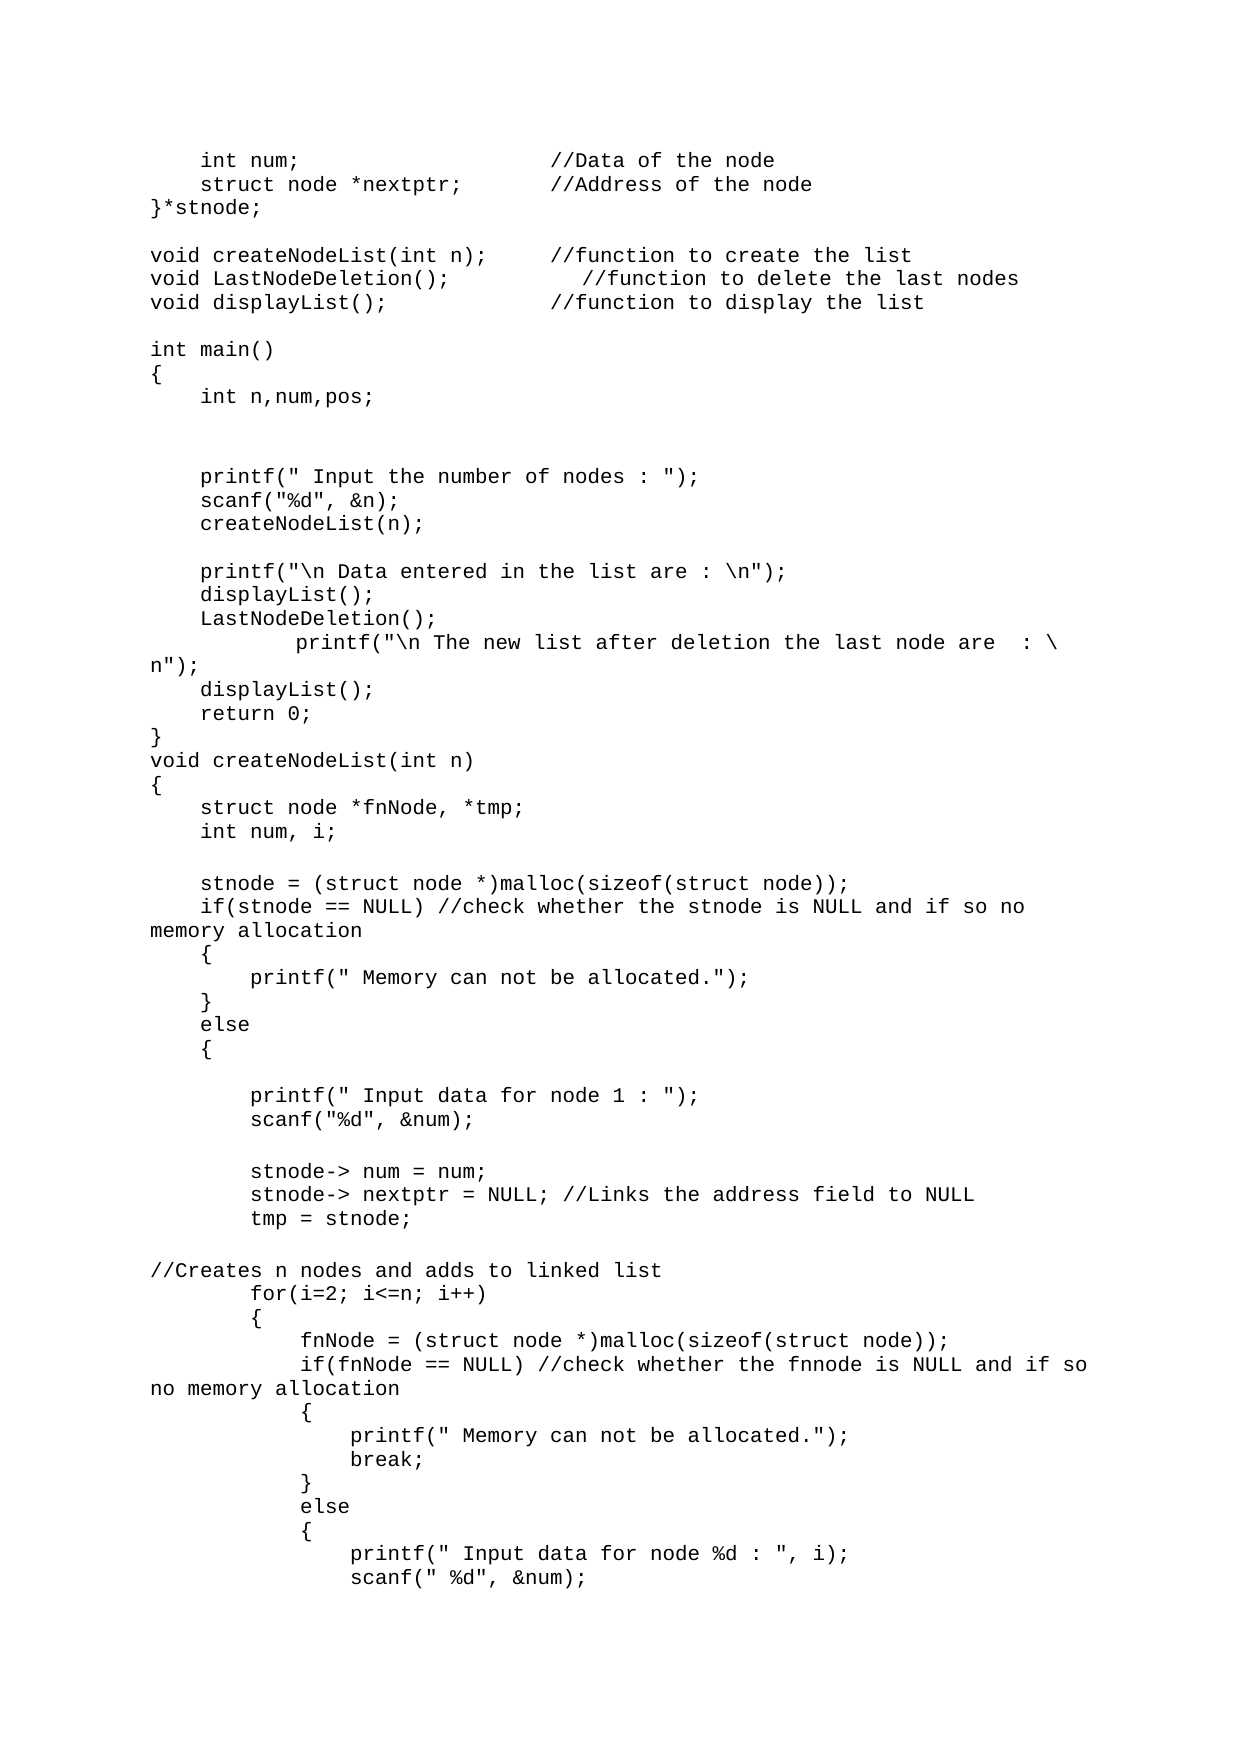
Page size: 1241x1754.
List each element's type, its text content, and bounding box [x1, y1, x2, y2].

text for(i=2; i<=n; i++) [150, 1283, 1090, 1307]
text { [150, 943, 1090, 967]
text if(fnNode == NULL) //check whether the fnnode is NULL and if so no memory allocation [150, 1354, 1090, 1401]
text } [150, 991, 1090, 1014]
text if(stnode == NULL) //check whether the stnode is NULL and if so no memory allocation [150, 896, 1090, 943]
text { [150, 1038, 1090, 1062]
text break; [150, 1449, 1090, 1472]
text return 0; [150, 703, 1090, 726]
text tmp = stnode; [150, 1208, 1090, 1232]
text { [150, 1520, 1090, 1543]
text createNodeList(n); [150, 513, 1090, 537]
text else [150, 1014, 1090, 1038]
text printf(" Input the number of nodes : "); [150, 466, 1090, 490]
text scanf(" %d", &num); [150, 1567, 1090, 1591]
text } [150, 1472, 1090, 1496]
text void createNodeList(int n); //function to create the list [150, 244, 1090, 268]
text //Creates n nodes and adds to linked list [150, 1259, 1090, 1283]
text stnode-> num = num; [150, 1161, 1090, 1184]
text printf(" Memory can not be allocated."); [150, 967, 1090, 991]
text { [150, 363, 1090, 386]
text }*stnode; [150, 197, 1090, 221]
text void displayList(); //function to display the list [150, 292, 1090, 316]
text printf(" Input data for node %d : ", i); [150, 1543, 1090, 1567]
text else [150, 1496, 1090, 1520]
text struct node *fnNode, *tmp; [150, 797, 1090, 821]
text scanf("%d", &num); [150, 1109, 1090, 1133]
text } [150, 726, 1090, 750]
text int main() [150, 339, 1090, 363]
text void LastNodeDeletion(); //function to delete the last nodes [150, 268, 1090, 292]
text { [150, 773, 1090, 797]
text void createNodeList(int n) [150, 750, 1090, 773]
text { [150, 1307, 1090, 1331]
text { [150, 1401, 1090, 1425]
text printf("\n Data entered in the list are : \n"); [150, 561, 1090, 584]
text printf(" Input data for node 1 : "); [150, 1085, 1090, 1109]
text scanf("%d", &n); [150, 490, 1090, 513]
text LastNodeDeletion(); [150, 608, 1090, 632]
text displayList(); [150, 679, 1090, 703]
text displayList(); [150, 584, 1090, 608]
text fnNode = (struct node *)malloc(sizeof(struct node)); [150, 1331, 1090, 1354]
text int num; //Data of the node [150, 150, 1090, 174]
text struct node *nextptr; //Address of the node [150, 174, 1090, 197]
text stnode-> nextptr = NULL; //Links the address field to NULL [150, 1184, 1090, 1208]
text int num, i; [150, 821, 1090, 844]
text stnode = (struct node *)malloc(sizeof(struct node)); [150, 872, 1090, 896]
text printf("\n The new list after deletion the last node are : \n"); [150, 632, 1090, 679]
text printf(" Memory can not be allocated."); [150, 1425, 1090, 1449]
text int n,num,pos; [150, 386, 1090, 410]
